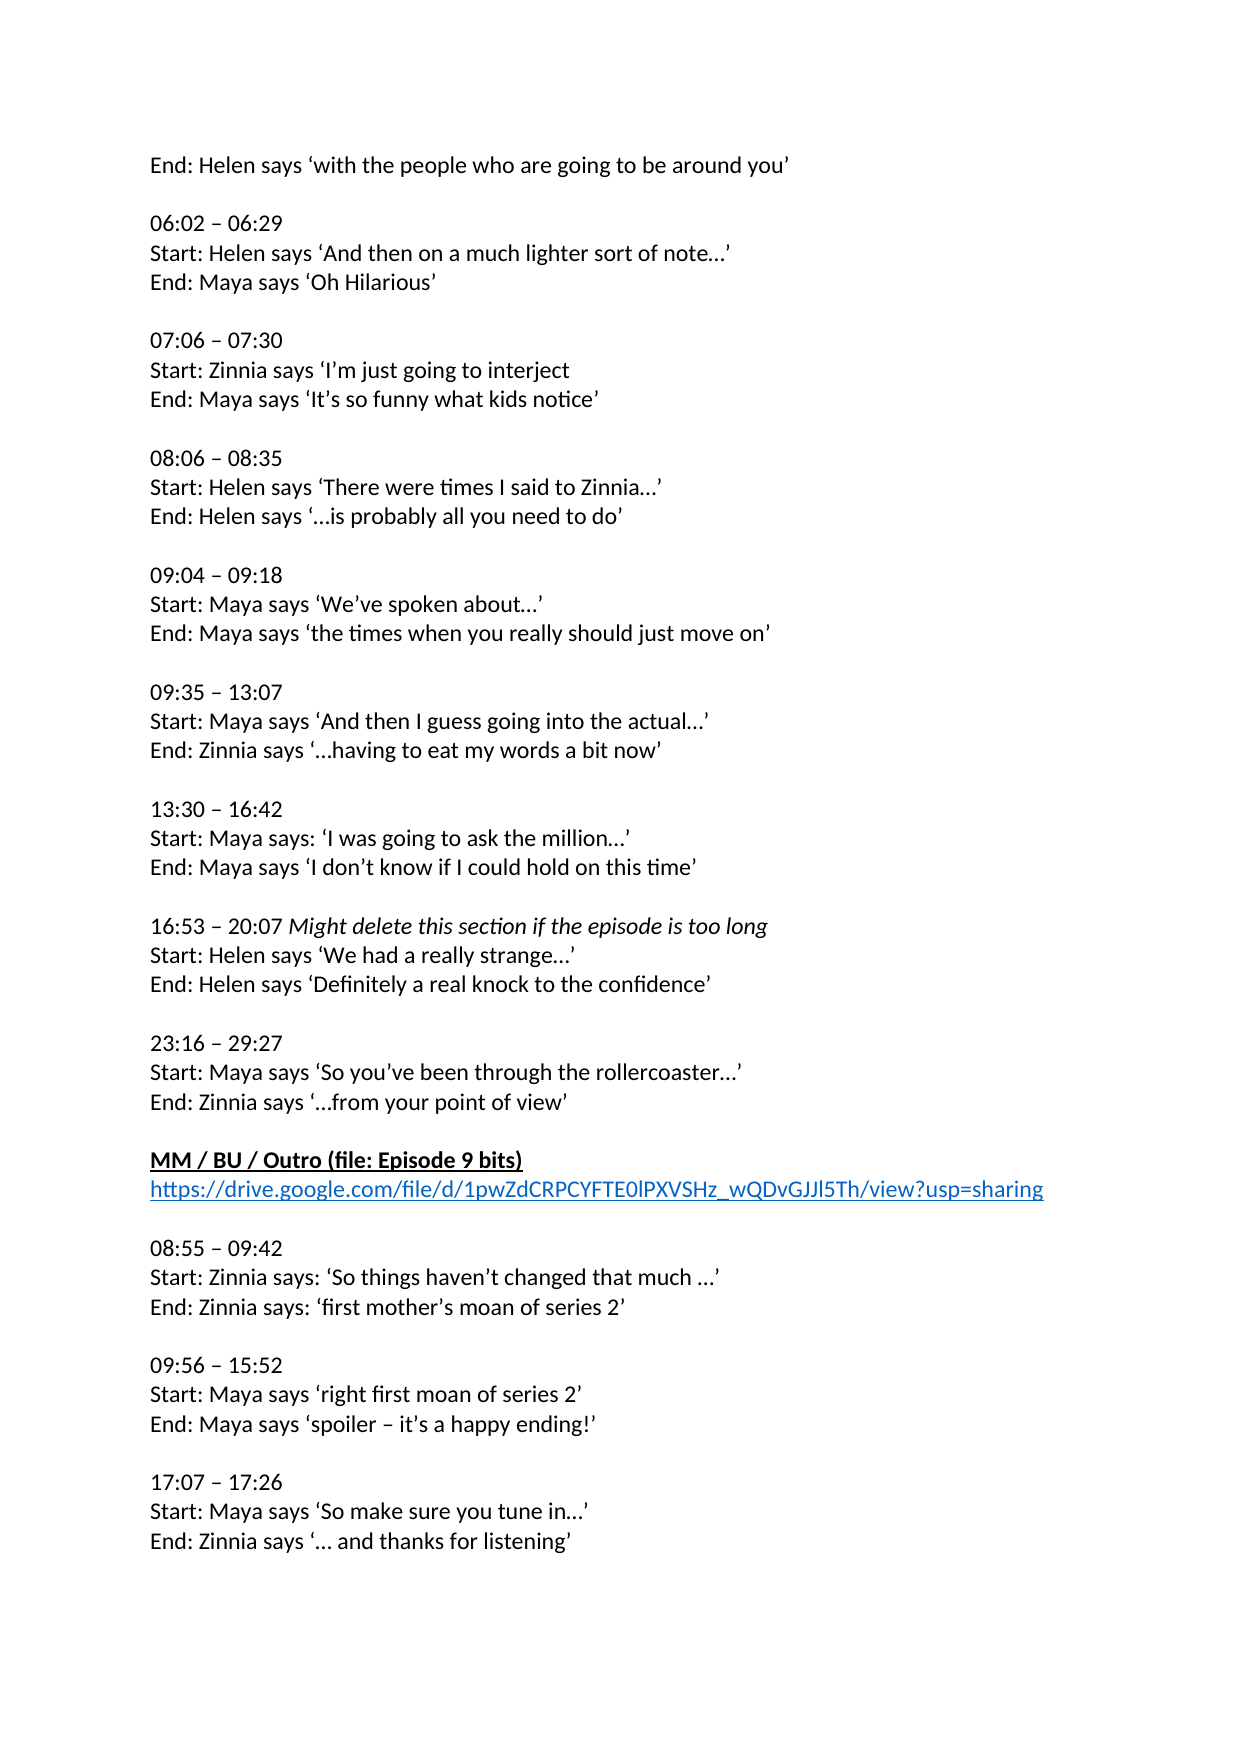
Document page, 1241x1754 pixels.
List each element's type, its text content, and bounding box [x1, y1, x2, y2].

text 23:16 – 29:27 [150, 1028, 1090, 1057]
text Start: Maya says ‘And then I guess going into the actual…’ [150, 706, 1090, 735]
text End: Helen says ‘…is probably all you need to do’ [150, 501, 1090, 531]
text Start: Helen says ‘We had a really strange…’ [150, 940, 1090, 969]
text 16:53 – 20:07 Might delete this section if the episode is too long [150, 911, 1090, 940]
text End: Zinnia says ‘…having to eat my words a bit now’ [150, 735, 1090, 765]
text 09:04 – 09:18 [150, 560, 1090, 589]
text End: Helen says ‘with the people who are going to be around you’ [150, 150, 1090, 179]
text Start: Zinnia says ‘I’m just going to interject [150, 355, 1090, 384]
text Start: Maya says ‘right first moan of series 2’ [150, 1379, 1090, 1409]
text Start: Helen says ‘There were times I said to Zinnia…’ [150, 472, 1090, 501]
text End: Maya says ‘It’s so funny what kids notice’ [150, 384, 1090, 413]
text End: Maya says ‘the times when you really should just move on’ [150, 618, 1090, 648]
text End: Maya says ‘spoiler – it’s a happy ending!’ [150, 1409, 1090, 1438]
text 08:06 – 08:35 [150, 443, 1090, 472]
text 09:35 – 13:07 [150, 677, 1090, 706]
text 13:30 – 16:42 [150, 794, 1090, 823]
text Start: Maya says: ‘I was going to ask the million…’ [150, 823, 1090, 852]
text 09:56 – 15:52 [150, 1350, 1090, 1379]
text End: Maya says ‘Oh Hilarious’ [150, 267, 1090, 296]
text https://drive.google.com/file/d/1pwZdCRPCYFTE0lPXVSHz_wQDvGJJl5Th/view?usp=sharing [150, 1174, 1090, 1204]
text 17:07 – 17:26 [150, 1467, 1090, 1496]
text End: Zinnia says: ‘first mother’s moan of series 2’ [150, 1292, 1090, 1321]
text 08:55 – 09:42 [150, 1233, 1090, 1262]
text Start: Maya says ‘So make sure you tune in…’ [150, 1496, 1090, 1526]
text End: Zinnia says ‘… and thanks for listening’ [150, 1526, 1090, 1555]
text Start: Helen says ‘And then on a much lighter sort of note…’ [150, 238, 1090, 267]
text 06:02 – 06:29 [150, 208, 1090, 238]
text MM / BU / Outro (file: Episode 9 bits) [150, 1145, 1090, 1174]
text End: Maya says ‘I don’t know if I could hold on this time’ [150, 852, 1090, 882]
text End: Zinnia says ‘…from your point of view’ [150, 1087, 1090, 1116]
text 07:06 – 07:30 [150, 326, 1090, 355]
text Start: Maya says ‘So you’ve been through the rollercoaster…’ [150, 1057, 1090, 1087]
text Start: Maya says ‘We’ve spoken about…’ [150, 589, 1090, 618]
text End: Helen says ‘Definitely a real knock to the confidence’ [150, 969, 1090, 999]
text Start: Zinnia says: ‘So things haven’t changed that much …’ [150, 1262, 1090, 1292]
